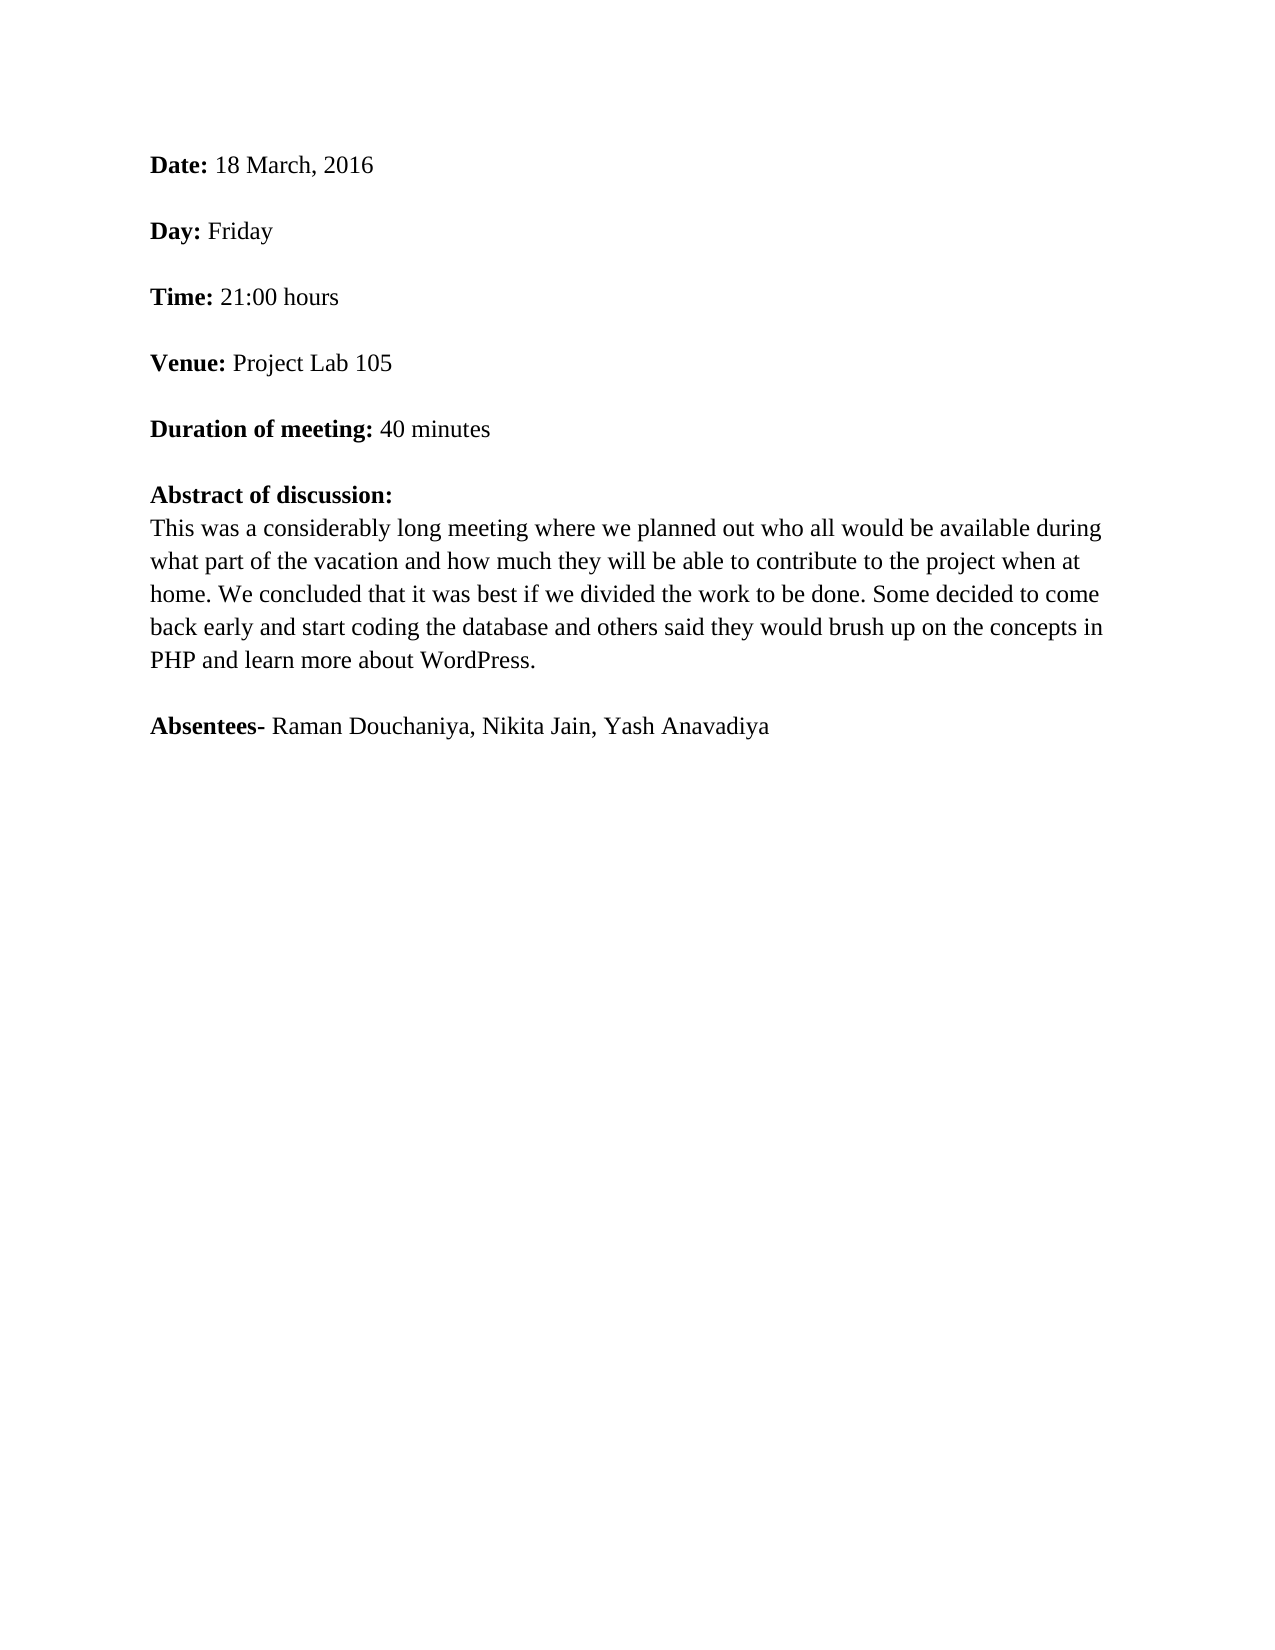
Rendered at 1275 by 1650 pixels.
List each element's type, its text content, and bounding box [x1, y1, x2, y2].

text Date: 18 March, 2016 [150, 150, 1125, 179]
text Venue: Project Lab 105 [150, 348, 1125, 377]
text Abstract of discussion: [150, 480, 1125, 509]
text This was a considerably long meeting where we planned out who all would be available during what part of the vacation and how much they will be able to contribute to the project when at home. We concluded that it was best if we divided the work to be done. Some decided to come back early and start coding the database and others said they would brush up on the concepts in PHP and learn more about WordPress. [150, 513, 1125, 674]
text Duration of meeting: 40 minutes [150, 414, 1125, 443]
text Absentees- Raman Douchaniya, Nikita Jain, Yash Anavadiya [150, 711, 1125, 740]
text Day: Friday [150, 216, 1125, 245]
text Time: 21:00 hours [150, 282, 1125, 311]
